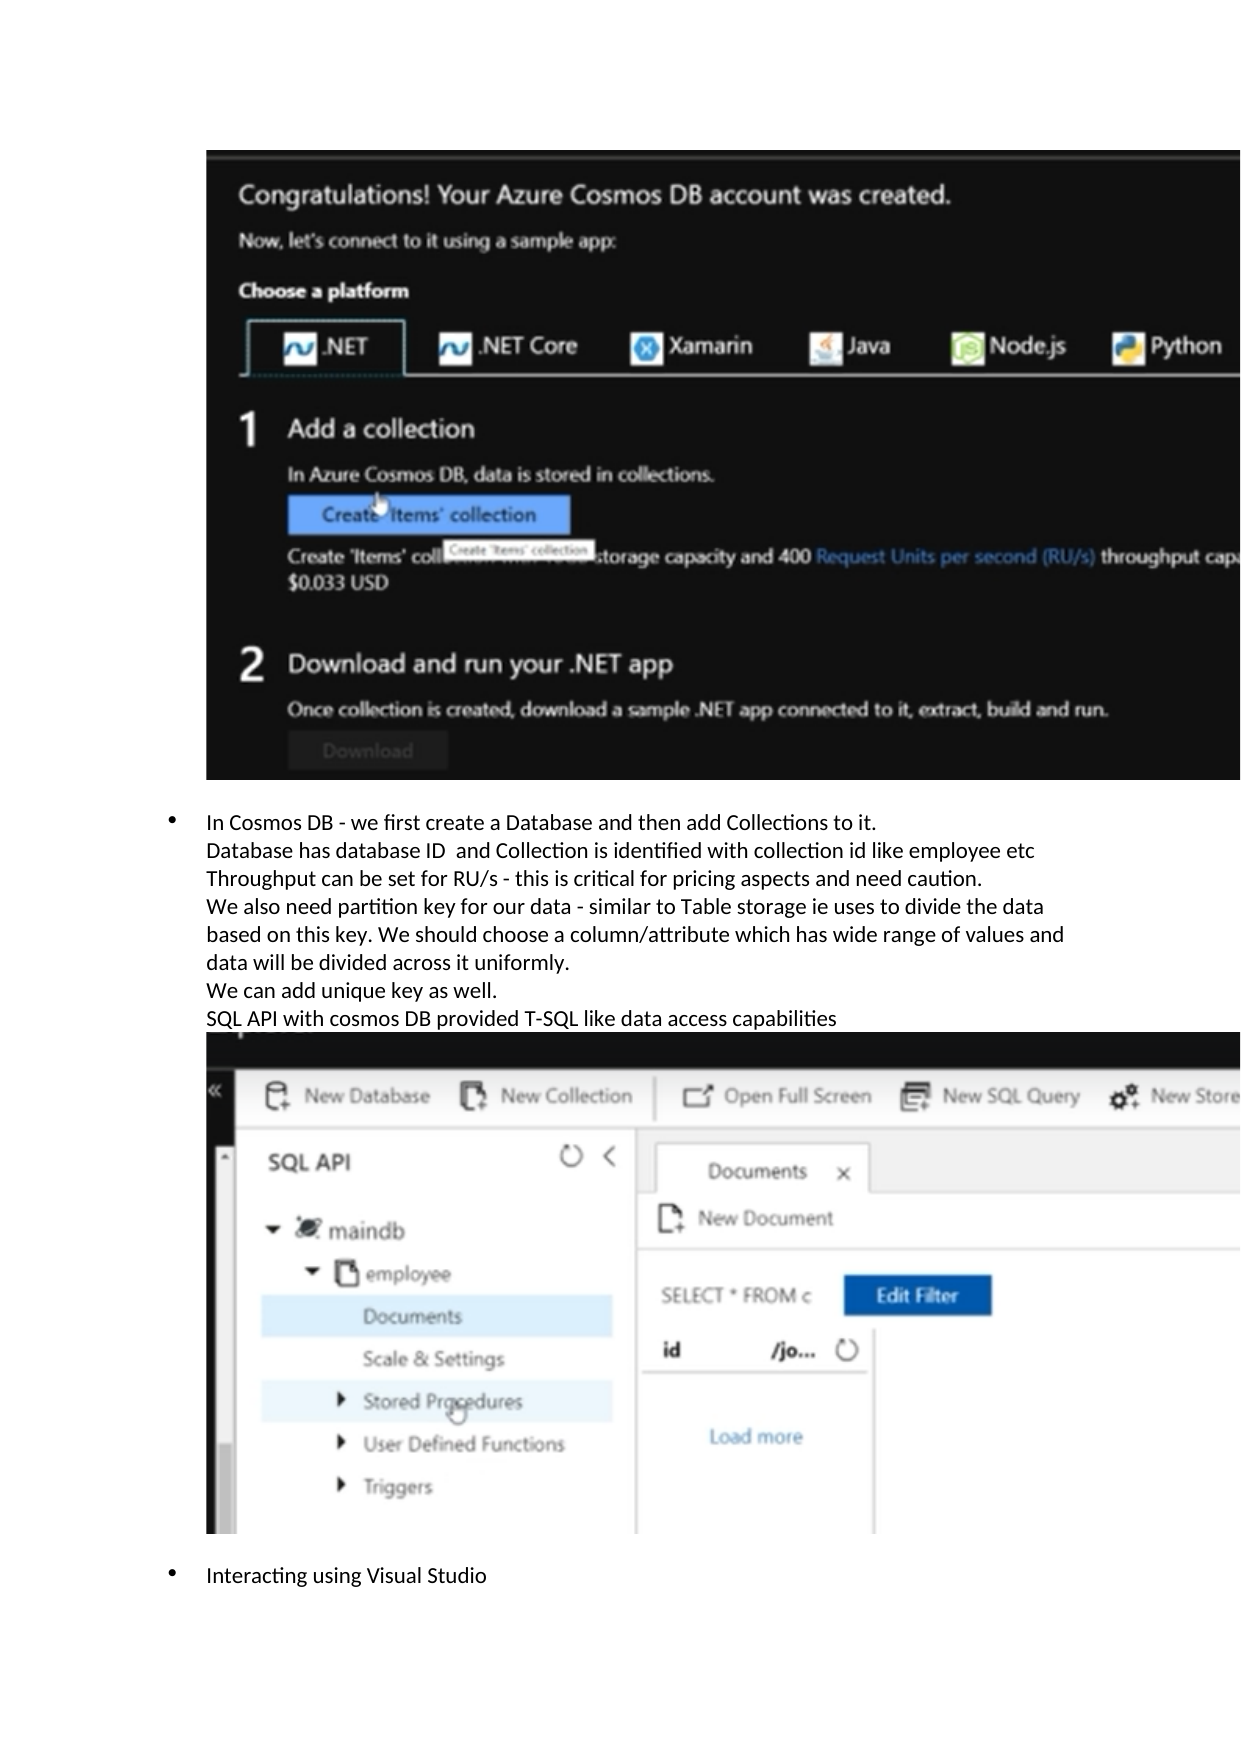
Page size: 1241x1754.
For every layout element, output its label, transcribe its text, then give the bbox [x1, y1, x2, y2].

text Database has database ID and Collection is identified with collection id like employee etc [206, 836, 1090, 864]
text We also need partition key for our data - similar to Table storage ie uses to divide the data based on this key. We should choose a column/attribute which has wide range of values and data will be divided across it uniformly. [206, 892, 1090, 976]
list Interacting using Visual Studio [169, 1561, 1090, 1589]
text SQL API with cosmos DB provided T-SQL like data access capabilities [206, 1004, 1090, 1032]
list In Cosmos DB - we first create a Database and then add Collections to it. [169, 808, 1090, 836]
picture [206, 1032, 1241, 1534]
picture [206, 150, 1241, 780]
text Throughput can be set for RU/s - this is critical for pricing aspects and need caution. [206, 864, 1090, 892]
text We can add unique key as well. [206, 976, 1090, 1004]
